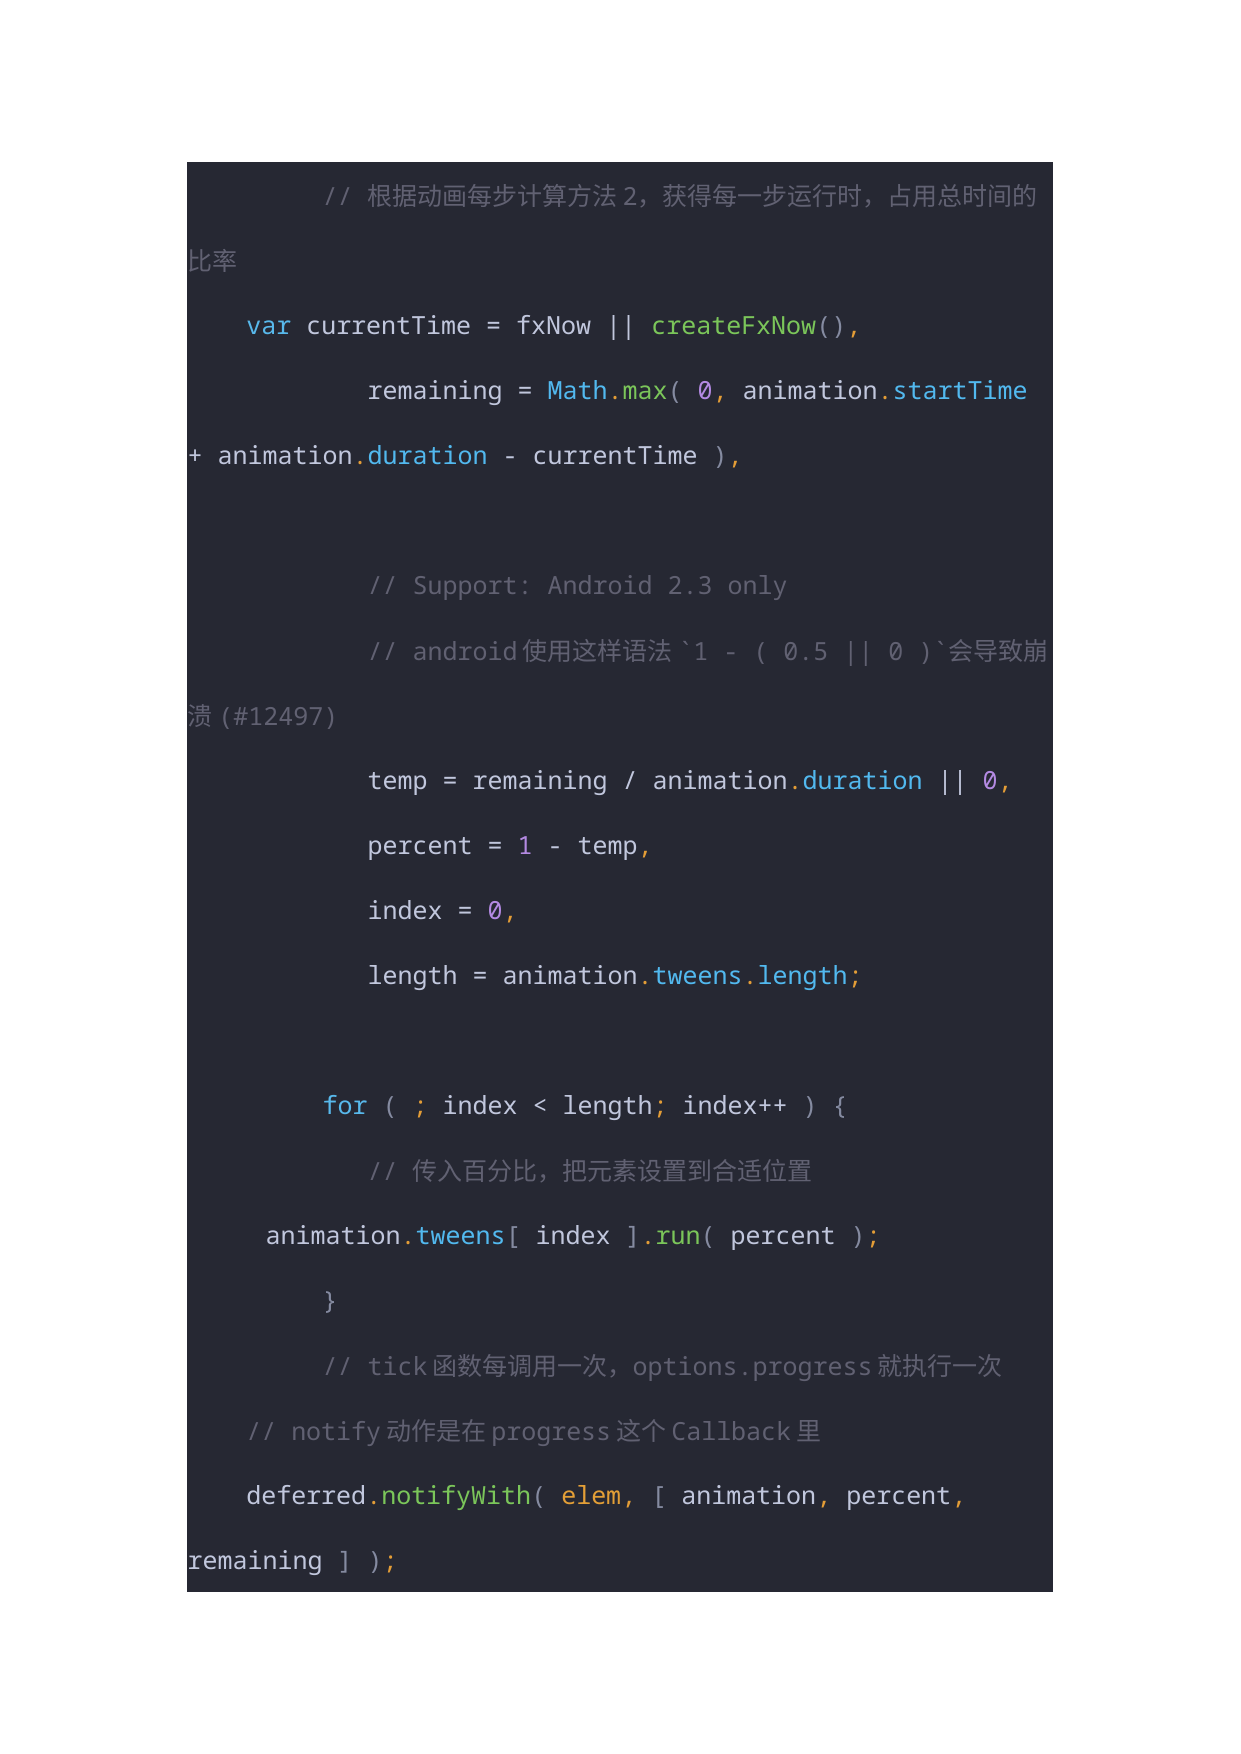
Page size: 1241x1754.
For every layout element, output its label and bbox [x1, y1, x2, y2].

text [187, 162, 1053, 1592]
